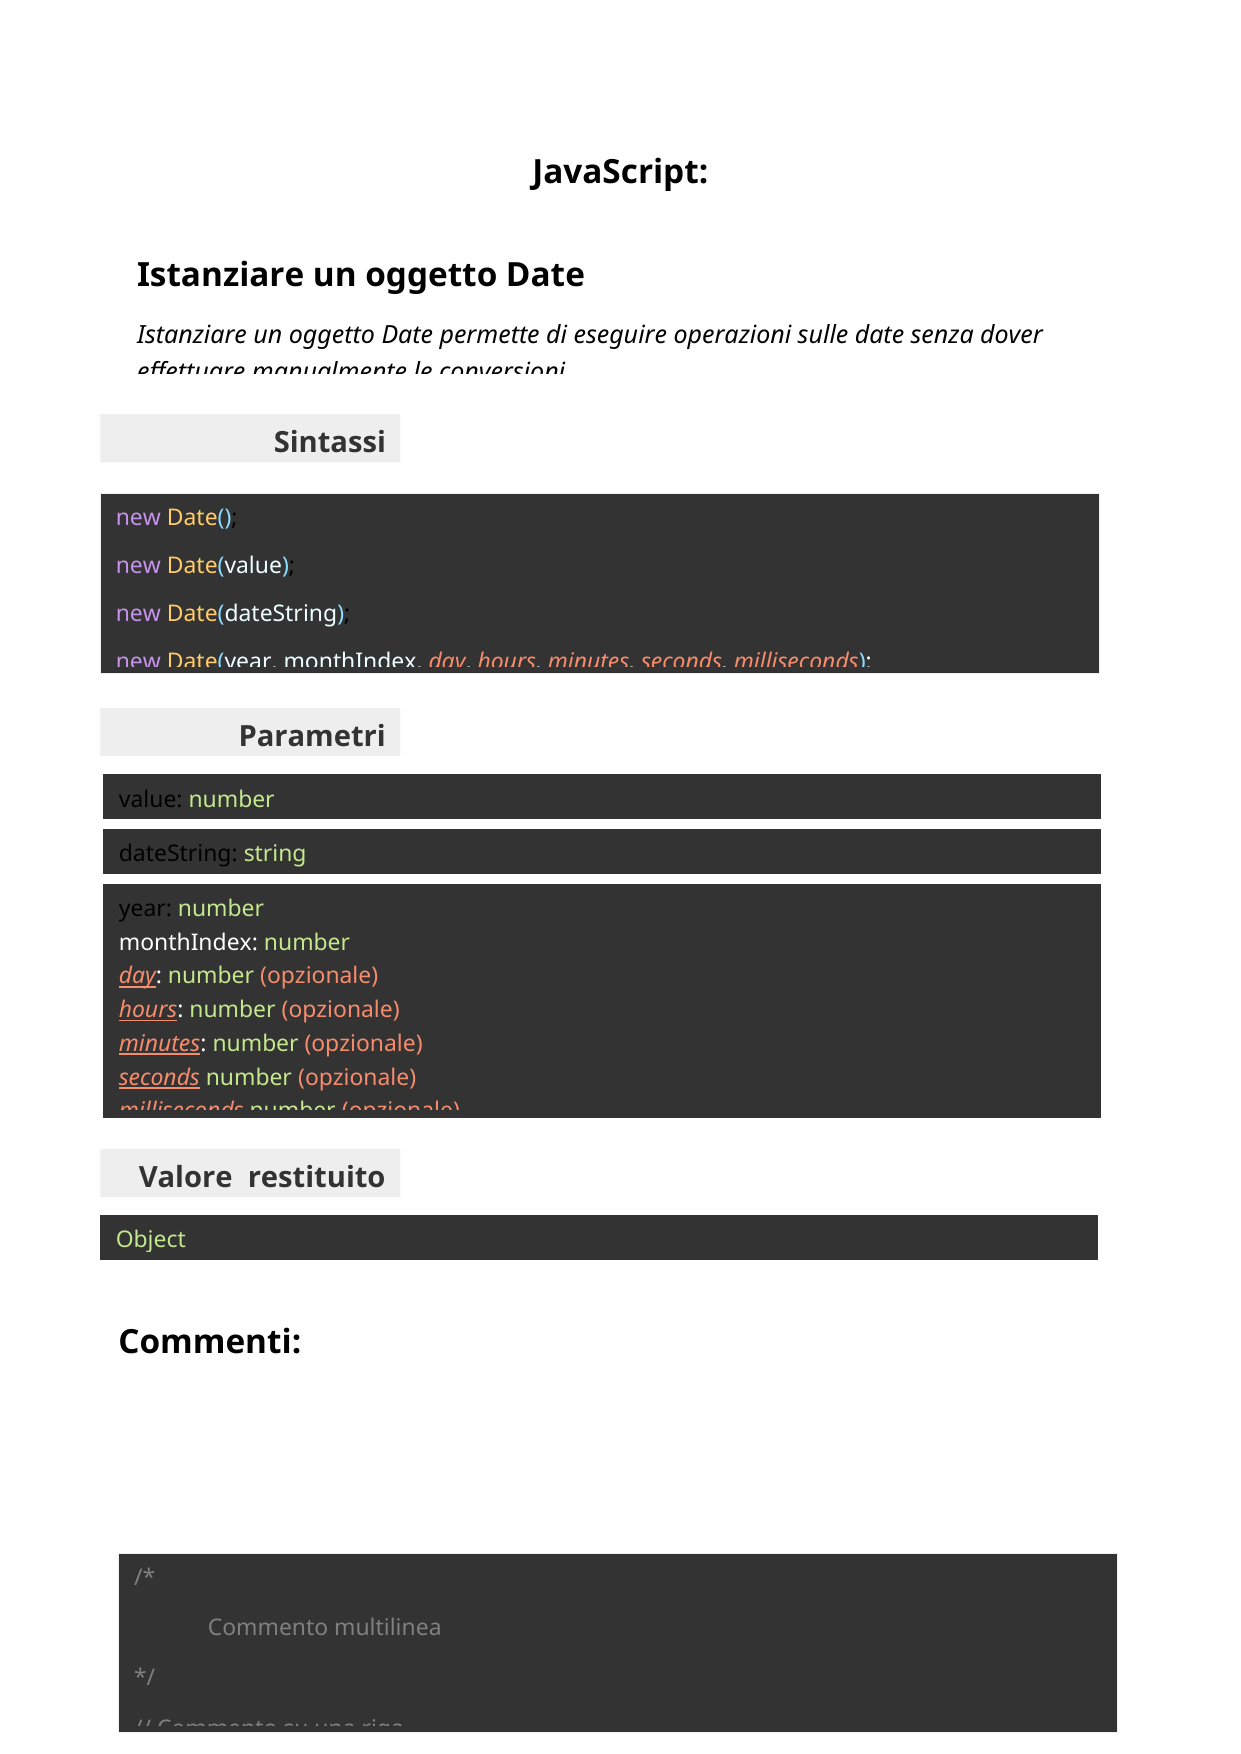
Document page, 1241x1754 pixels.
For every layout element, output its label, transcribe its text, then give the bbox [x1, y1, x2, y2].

text JavaScript: [118, 148, 1122, 193]
